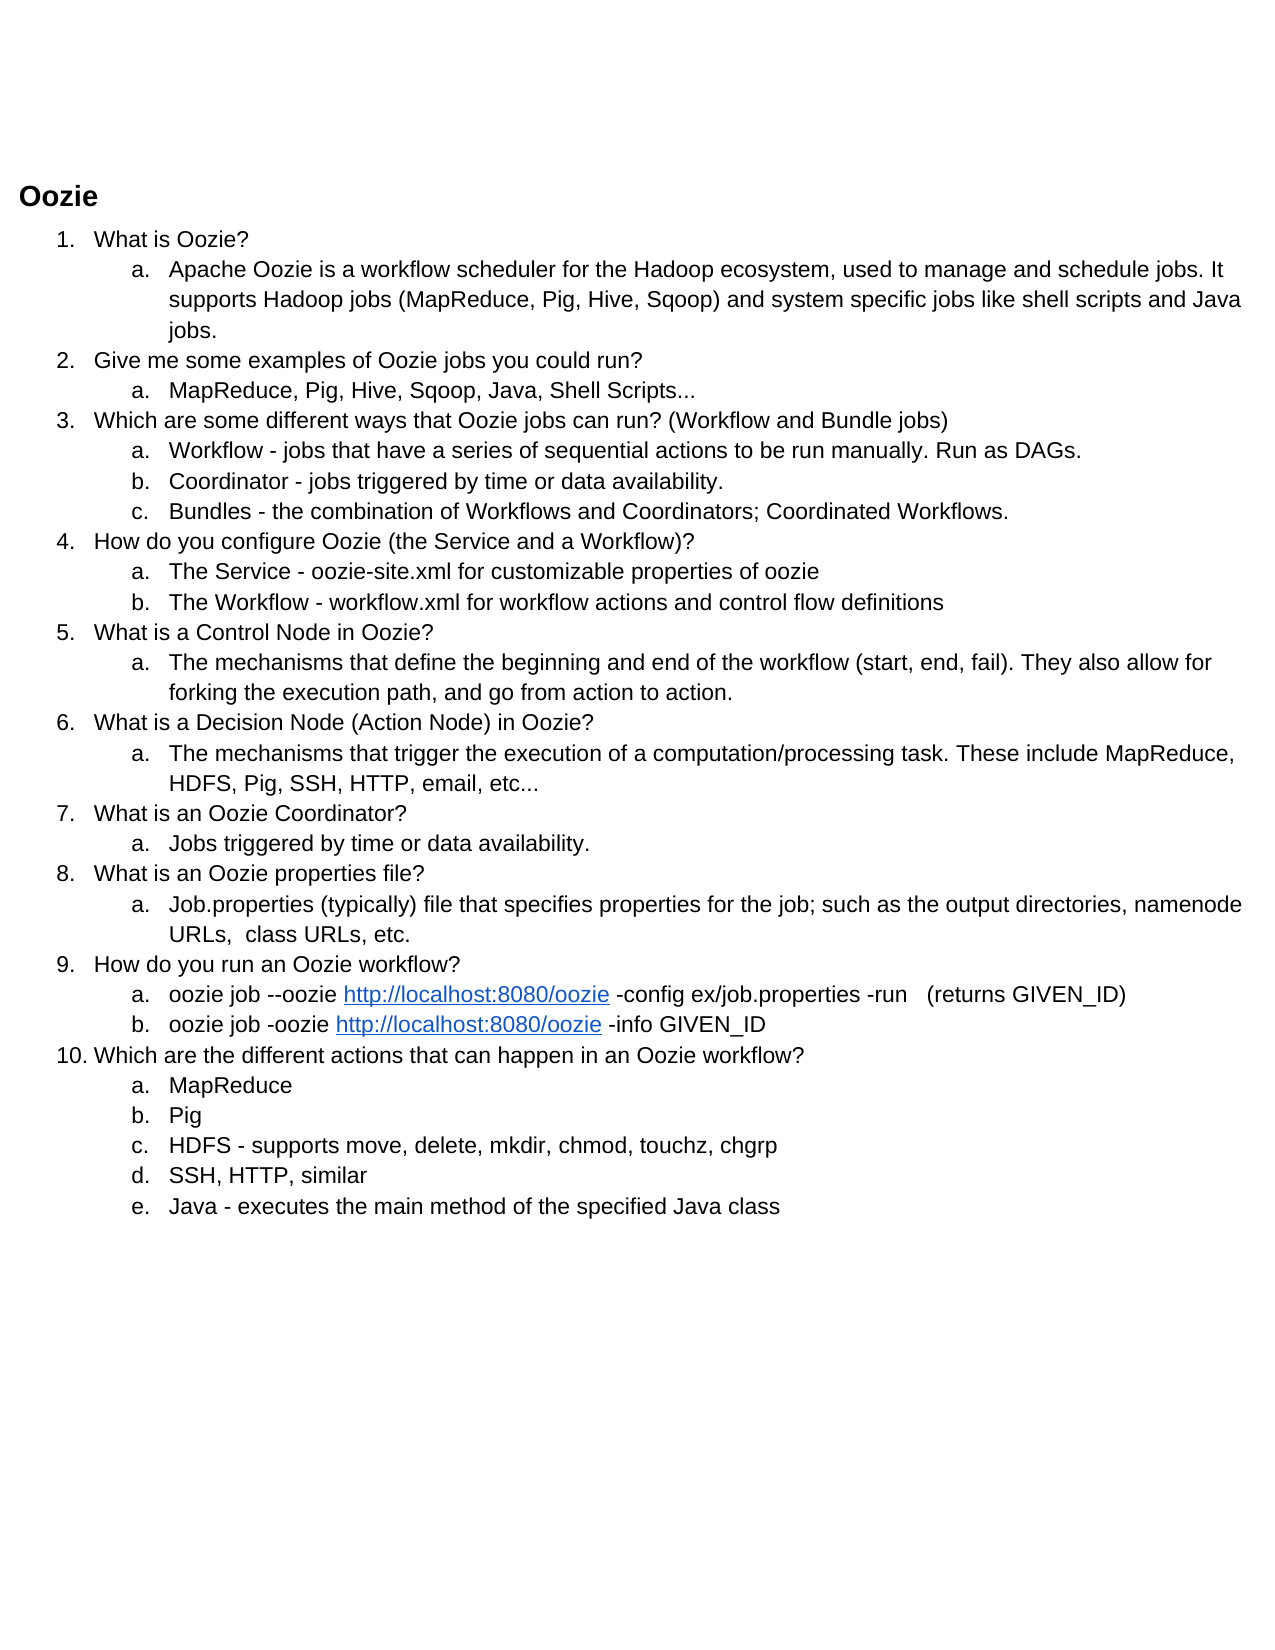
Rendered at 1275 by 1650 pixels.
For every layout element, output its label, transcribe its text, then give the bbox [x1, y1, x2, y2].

list How do you run an Oozie workflow? [56, 951, 1256, 977]
subtitle Oozie [19, 179, 1256, 213]
list How do you configure Oozie (the Service and a Workflow)? [56, 528, 1256, 554]
list Which are the different actions that can happen in an Oozie workflow? [56, 1042, 1256, 1068]
list Which are some different ways that Oozie jobs can run? (Workflow and Bundle jobs) [56, 407, 1256, 434]
list SSH, HTTP, similar [131, 1162, 1256, 1189]
list The Service - oozie-site.xml for customizable properties of oozie [131, 558, 1256, 585]
list oozie job --oozie http://localhost:8080/oozie -config ex/job.properties -run (returns GIVEN_ID) [131, 981, 1256, 1008]
list MapReduce [131, 1072, 1256, 1098]
list HDFS - supports move, delete, mkdir, chmod, touchz, chgrp [131, 1132, 1256, 1159]
list Bundles - the combination of Workflows and Coordinators; Coordinated Workflows. [131, 498, 1256, 524]
list Java - executes the main method of the specified Java class [131, 1193, 1256, 1219]
list What is a Control Node in Oozie? [56, 619, 1256, 645]
list What is an Oozie properties file? [56, 860, 1256, 887]
list Coordinator - jobs triggered by time or data availability. [131, 468, 1256, 494]
list What is an Oozie Coordinator? [56, 800, 1256, 826]
list What is Oozie? [56, 226, 1256, 252]
list Job.properties (typically) file that specifies properties for the job; such as the output directories, namenode URLs, class URLs, etc. [131, 891, 1256, 947]
list Give me some examples of Oozie jobs you could run? [56, 347, 1256, 373]
list What is a Decision Node (Action Node) in Oozie? [56, 709, 1256, 736]
list The Workflow - workflow.xml for workflow actions and control flow definitions [131, 588, 1256, 615]
list The mechanisms that define the beginning and end of the workflow (start, end, fail). They also allow for forking the execution path, and go from action to action. [131, 649, 1256, 706]
list MapReduce, Pig, Hive, Sqoop, Java, Shell Scripts... [131, 377, 1256, 403]
list Apache Oozie is a workflow scheduler for the Hadoop ecosystem, used to manage and schedule jobs. It supports Hadoop jobs (MapReduce, Pig, Hive, Sqoop) and system specific jobs like shell scripts and Java jobs. [131, 256, 1256, 343]
list Pig [131, 1102, 1256, 1128]
list oozie job -oozie http://localhost:8080/oozie -info GIVEN_ID [131, 1011, 1256, 1038]
list Workflow - jobs that have a series of sequential actions to be run manually. Run as DAGs. [131, 437, 1256, 464]
list Jobs triggered by time or data availability. [131, 830, 1256, 857]
list The mechanisms that trigger the execution of a computation/processing task. These include MapReduce, HDFS, Pig, SSH, HTTP, email, etc... [131, 739, 1256, 796]
